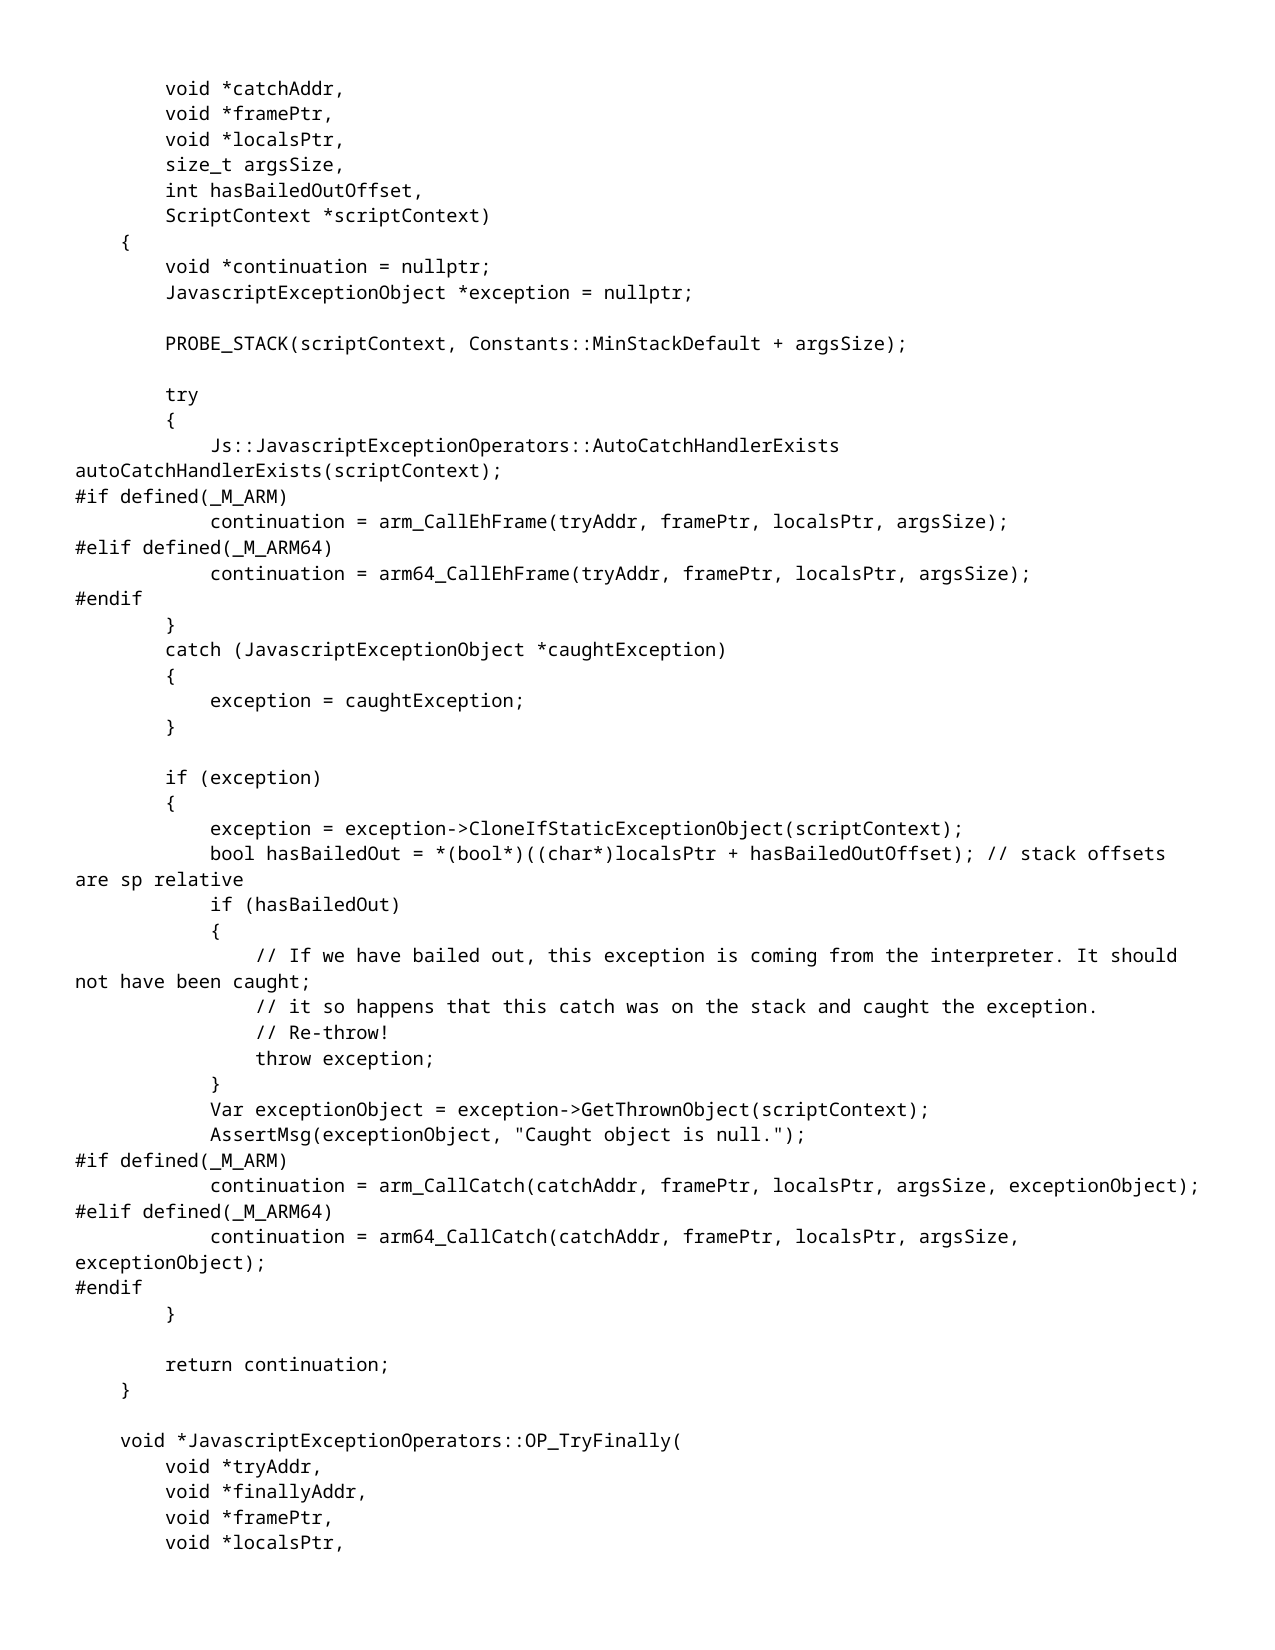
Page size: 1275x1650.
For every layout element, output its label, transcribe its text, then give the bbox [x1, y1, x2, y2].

text size_t argsSize, [75, 152, 1200, 177]
text } [75, 611, 1200, 636]
text // it so happens that this catch was on the stack and caught the exception. [75, 994, 1200, 1019]
text Var exceptionObject = exception->GetThrownObject(scriptContext); [75, 1096, 1200, 1121]
text } [75, 1377, 1200, 1402]
text } [75, 1070, 1200, 1096]
text } [75, 713, 1200, 738]
text void *finallyAddr, [75, 1479, 1200, 1504]
text continuation = arm64_CallEhFrame(tryAddr, framePtr, localsPtr, argsSize); [75, 560, 1200, 585]
text void *tryAddr, [75, 1453, 1200, 1479]
text if (exception) [75, 764, 1200, 789]
text void *localsPtr, [75, 1530, 1200, 1555]
text exception = caughtException; [75, 687, 1200, 713]
text continuation = arm_CallCatch(catchAddr, framePtr, localsPtr, argsSize, exceptionObject); [75, 1172, 1200, 1198]
text return continuation; [75, 1351, 1200, 1377]
text { [75, 407, 1200, 432]
text void *framePtr, [75, 101, 1200, 126]
text ScriptContext *scriptContext) [75, 203, 1200, 228]
text throw exception; [75, 1045, 1200, 1070]
text PROBE_STACK(scriptContext, Constants::MinStackDefault + argsSize); [75, 330, 1200, 356]
text // If we have bailed out, this exception is coming from the interpreter. It should not have been caught; [75, 943, 1200, 994]
text { [75, 917, 1200, 943]
text int hasBailedOutOffset, [75, 177, 1200, 203]
text Js::JavascriptExceptionOperators::AutoCatchHandlerExists autoCatchHandlerExists(scriptContext); [75, 432, 1200, 483]
text { [75, 789, 1200, 815]
text continuation = arm_CallEhFrame(tryAddr, framePtr, localsPtr, argsSize); [75, 509, 1200, 534]
text void *catchAddr, [75, 75, 1200, 101]
text try [75, 381, 1200, 407]
text #endif [75, 1274, 1200, 1300]
text // Re-throw! [75, 1019, 1200, 1045]
text { [75, 662, 1200, 687]
text exception = exception->CloneIfStaticExceptionObject(scriptContext); [75, 815, 1200, 841]
text void *continuation = nullptr; [75, 254, 1200, 279]
text #if defined(_M_ARM) [75, 483, 1200, 509]
text #elif defined(_M_ARM64) [75, 1198, 1200, 1223]
text } [75, 1300, 1200, 1326]
text AssertMsg(exceptionObject, "Caught object is null."); [75, 1121, 1200, 1147]
text void *JavascriptExceptionOperators::OP_TryFinally( [75, 1428, 1200, 1453]
text { [75, 228, 1200, 254]
text void *framePtr, [75, 1504, 1200, 1530]
text #elif defined(_M_ARM64) [75, 534, 1200, 560]
text void *localsPtr, [75, 126, 1200, 152]
text if (hasBailedOut) [75, 892, 1200, 917]
text catch (JavascriptExceptionObject *caughtException) [75, 636, 1200, 662]
text #endif [75, 585, 1200, 611]
text bool hasBailedOut = *(bool*)((char*)localsPtr + hasBailedOutOffset); // stack offsets are sp relative [75, 841, 1200, 892]
text JavascriptExceptionObject *exception = nullptr; [75, 279, 1200, 305]
text #if defined(_M_ARM) [75, 1147, 1200, 1172]
text continuation = arm64_CallCatch(catchAddr, framePtr, localsPtr, argsSize, exceptionObject); [75, 1223, 1200, 1274]
